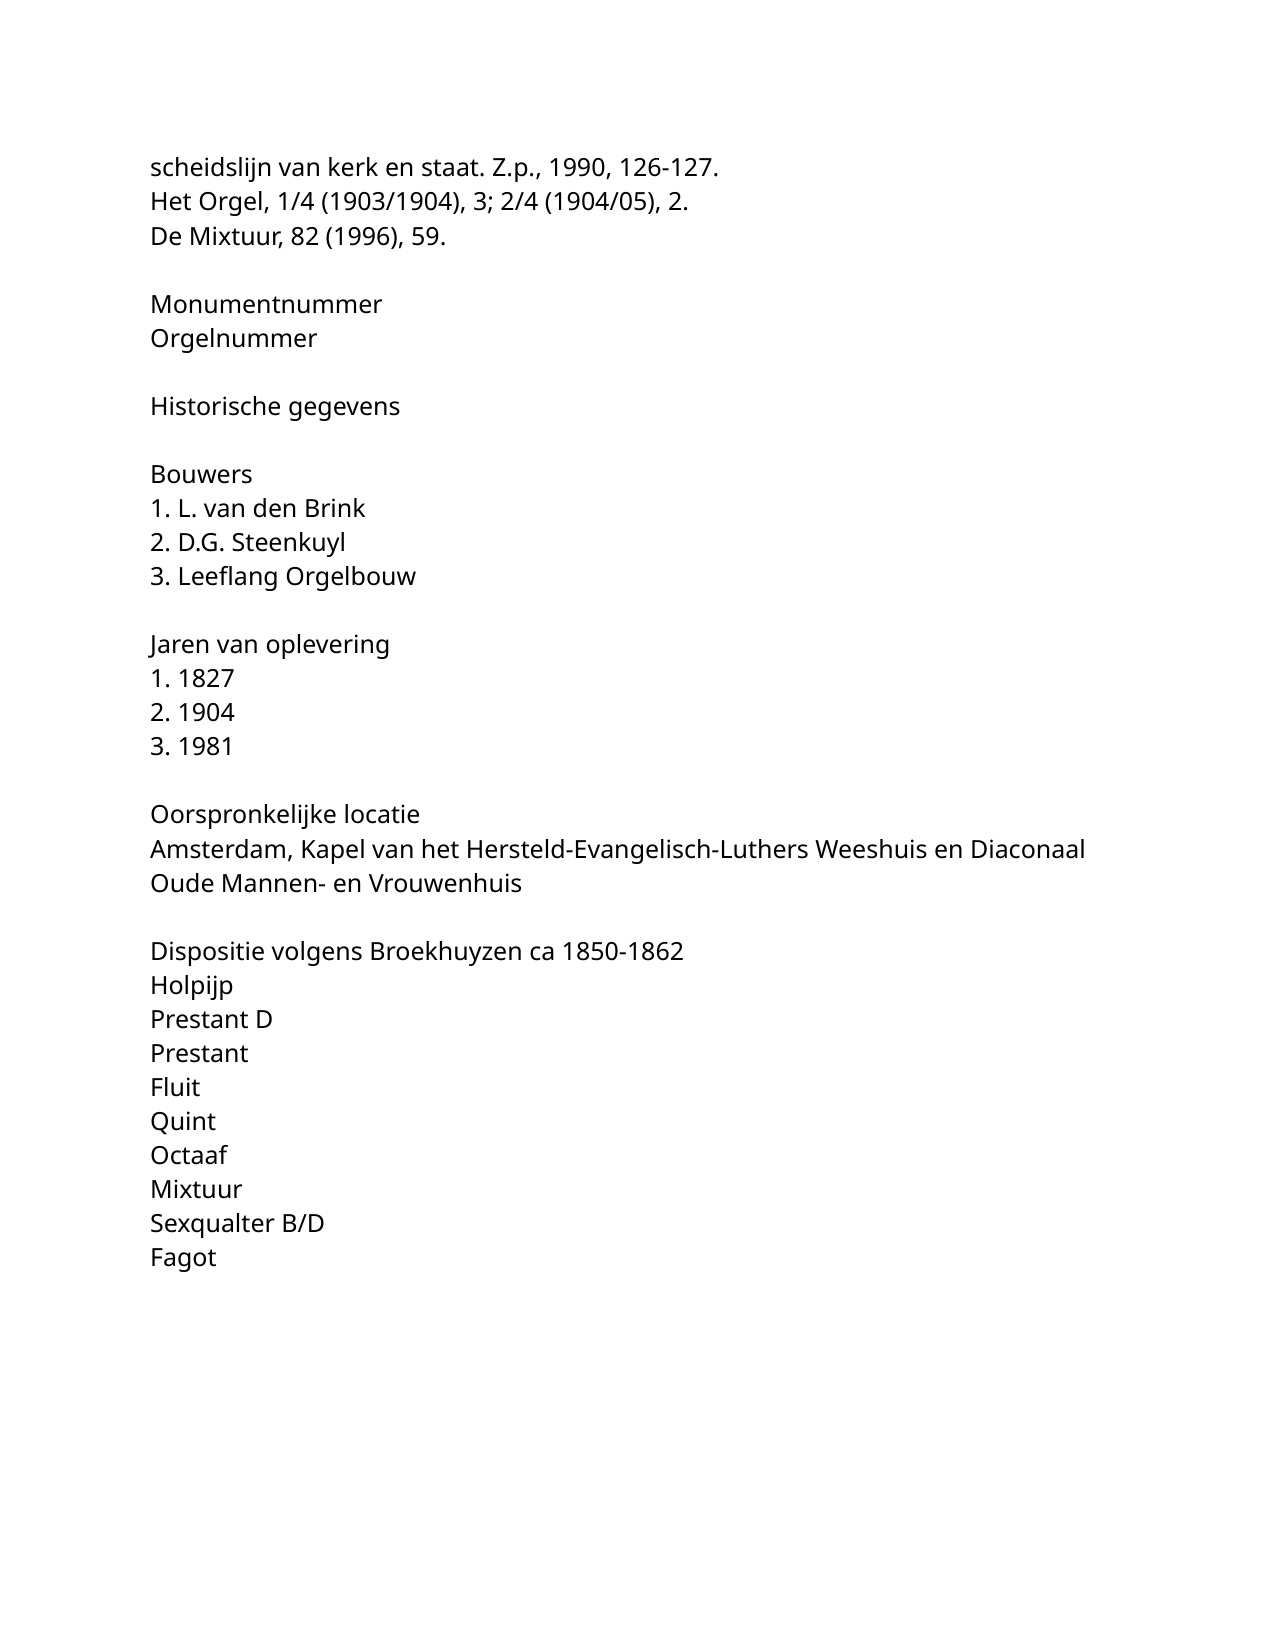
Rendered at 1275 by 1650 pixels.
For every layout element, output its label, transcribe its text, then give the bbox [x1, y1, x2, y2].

text Dispositie volgens Broekhuyzen ca 1850-1862 [150, 933, 1125, 967]
text Quint [150, 1104, 1125, 1138]
text 3. Leeflang Orgelbouw [150, 559, 1125, 593]
text Bouwers [150, 457, 1125, 491]
text Fluit [150, 1070, 1125, 1104]
text Oorspronkelijke locatie [150, 797, 1125, 831]
text Amsterdam, Kapel van het Hersteld-Evangelisch-Luthers Weeshuis en Diaconaal Oude Mannen- en Vrouwenhuis [150, 831, 1125, 899]
text 2. 1904 [150, 695, 1125, 729]
text 2. D.G. Steenkuyl [150, 525, 1125, 559]
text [150, 150, 1125, 184]
text 3. 1981 [150, 729, 1125, 763]
text Holpijp [150, 967, 1125, 1002]
text Het Orgel, 1/4 (1903/1904), 3; 2/4 (1904/05), 2. [150, 184, 1125, 218]
text Orgelnummer [150, 320, 1125, 354]
text De Mixtuur, 82 (1996), 59. [150, 218, 1125, 252]
text Mixtuur [150, 1172, 1125, 1206]
text 1. L. van den Brink [150, 491, 1125, 525]
text Jaren van oplevering [150, 627, 1125, 661]
text Octaaf [150, 1138, 1125, 1172]
text 1. 1827 [150, 661, 1125, 695]
text Prestant D [150, 1002, 1125, 1036]
text Monumentnummer [150, 286, 1125, 320]
text Sexqualter B/D [150, 1206, 1125, 1240]
text Fagot [150, 1240, 1125, 1274]
text Prestant [150, 1036, 1125, 1070]
text Historische gegevens [150, 388, 1125, 422]
